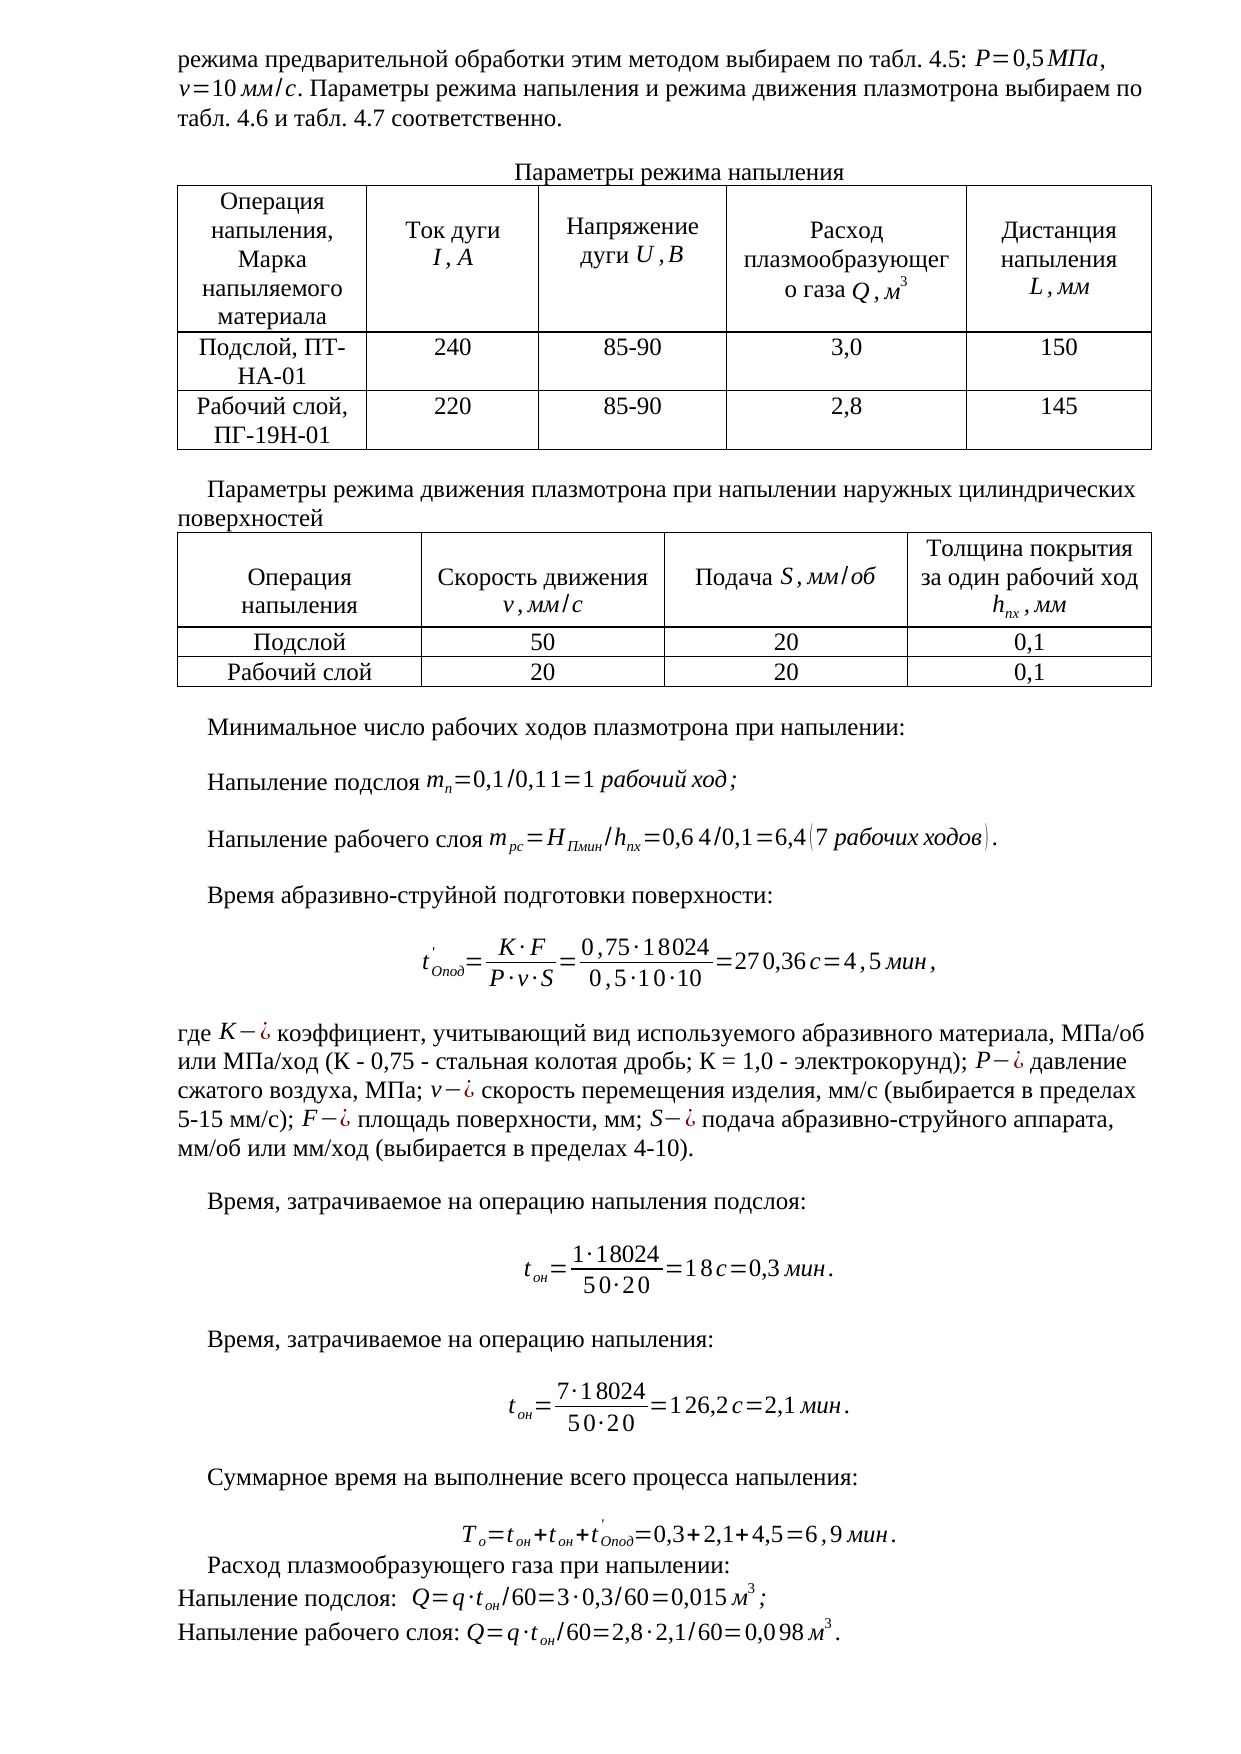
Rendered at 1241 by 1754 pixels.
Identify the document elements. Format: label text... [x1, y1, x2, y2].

text Время, затрачиваемое на операцию напыления подслоя: [177, 1186, 1152, 1215]
table_cell Подслой, ПТ-НА-01 [178, 333, 366, 390]
text Суммарное время на выполнение всего процесса напыления: [177, 1462, 1152, 1491]
table_header Скорость движения [422, 533, 664, 626]
table_header Операция напыления [178, 533, 421, 626]
table_cell 20 [422, 657, 664, 686]
table_cell 150 [967, 333, 1151, 390]
table_cell Рабочий слой [178, 657, 421, 686]
text Напыление подслоя: [177, 1579, 1152, 1614]
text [177, 44, 1152, 132]
table_cell 2,8 [727, 391, 966, 448]
table_header Расход плазмообразующего газа [727, 186, 966, 331]
table_cell 85-90 [539, 391, 726, 448]
table_cell Подслой [178, 628, 421, 656]
table_cell 20 [665, 628, 907, 656]
text Время, затрачиваемое на операцию напыления: [177, 1324, 1152, 1353]
table_cell 50 [422, 628, 664, 656]
table_header Толщина покрытия за один рабочий ход [908, 533, 1151, 626]
text Напыление рабочего слоя: [177, 1614, 1152, 1649]
table_header Напряжение дуги [539, 186, 726, 331]
table_cell 220 [367, 391, 538, 448]
table_cell 85-90 [539, 333, 726, 390]
table_cell 0,1 [908, 628, 1151, 656]
table_header Ток дуги [367, 186, 538, 331]
table_cell 240 [367, 333, 538, 390]
table_header Операция напыления, Марка напыляемого материала [178, 186, 366, 331]
table_cell 3,0 [727, 333, 966, 390]
table_cell 0,1 [908, 657, 1151, 686]
text Напыление подслоя [177, 766, 1152, 797]
table_header Подача [665, 533, 907, 626]
text Минимальное число рабочих ходов плазмотрона при напылении: [177, 712, 1152, 741]
table_header Дистанция напыления [967, 186, 1151, 331]
table_cell 20 [665, 657, 907, 686]
table_cell 145 [967, 391, 1151, 448]
text Параметры режима напыления [177, 157, 1152, 185]
text Напыление рабочего слоя [177, 822, 1152, 855]
text Расход плазмообразующего газа при напылении: [177, 1550, 1152, 1579]
text где коэффициент, учитывающий вид используемого абразивного материала, МПа/об или МПа/ход (К - 0,75 - стальная колотая дробь; К = 1,0 - электрокорунд); давление сжатого воздуха, МПа; скорость перемещения изделия, мм/с (выбирается в пределах 5-15 мм/с); площадь поверхности, мм; подача абразивно-струйного аппарата, мм/об или мм/ход (выбирается в пределах 4-10). [177, 1018, 1152, 1161]
table_cell Рабочий слой, ПГ-19Н-01 [178, 391, 366, 448]
text Параметры режима движения плазмотрона при напылении наружных цилиндрических поверхностей [177, 474, 1152, 532]
text Время абразивно-струйной подготовки поверхности: [177, 880, 1152, 909]
